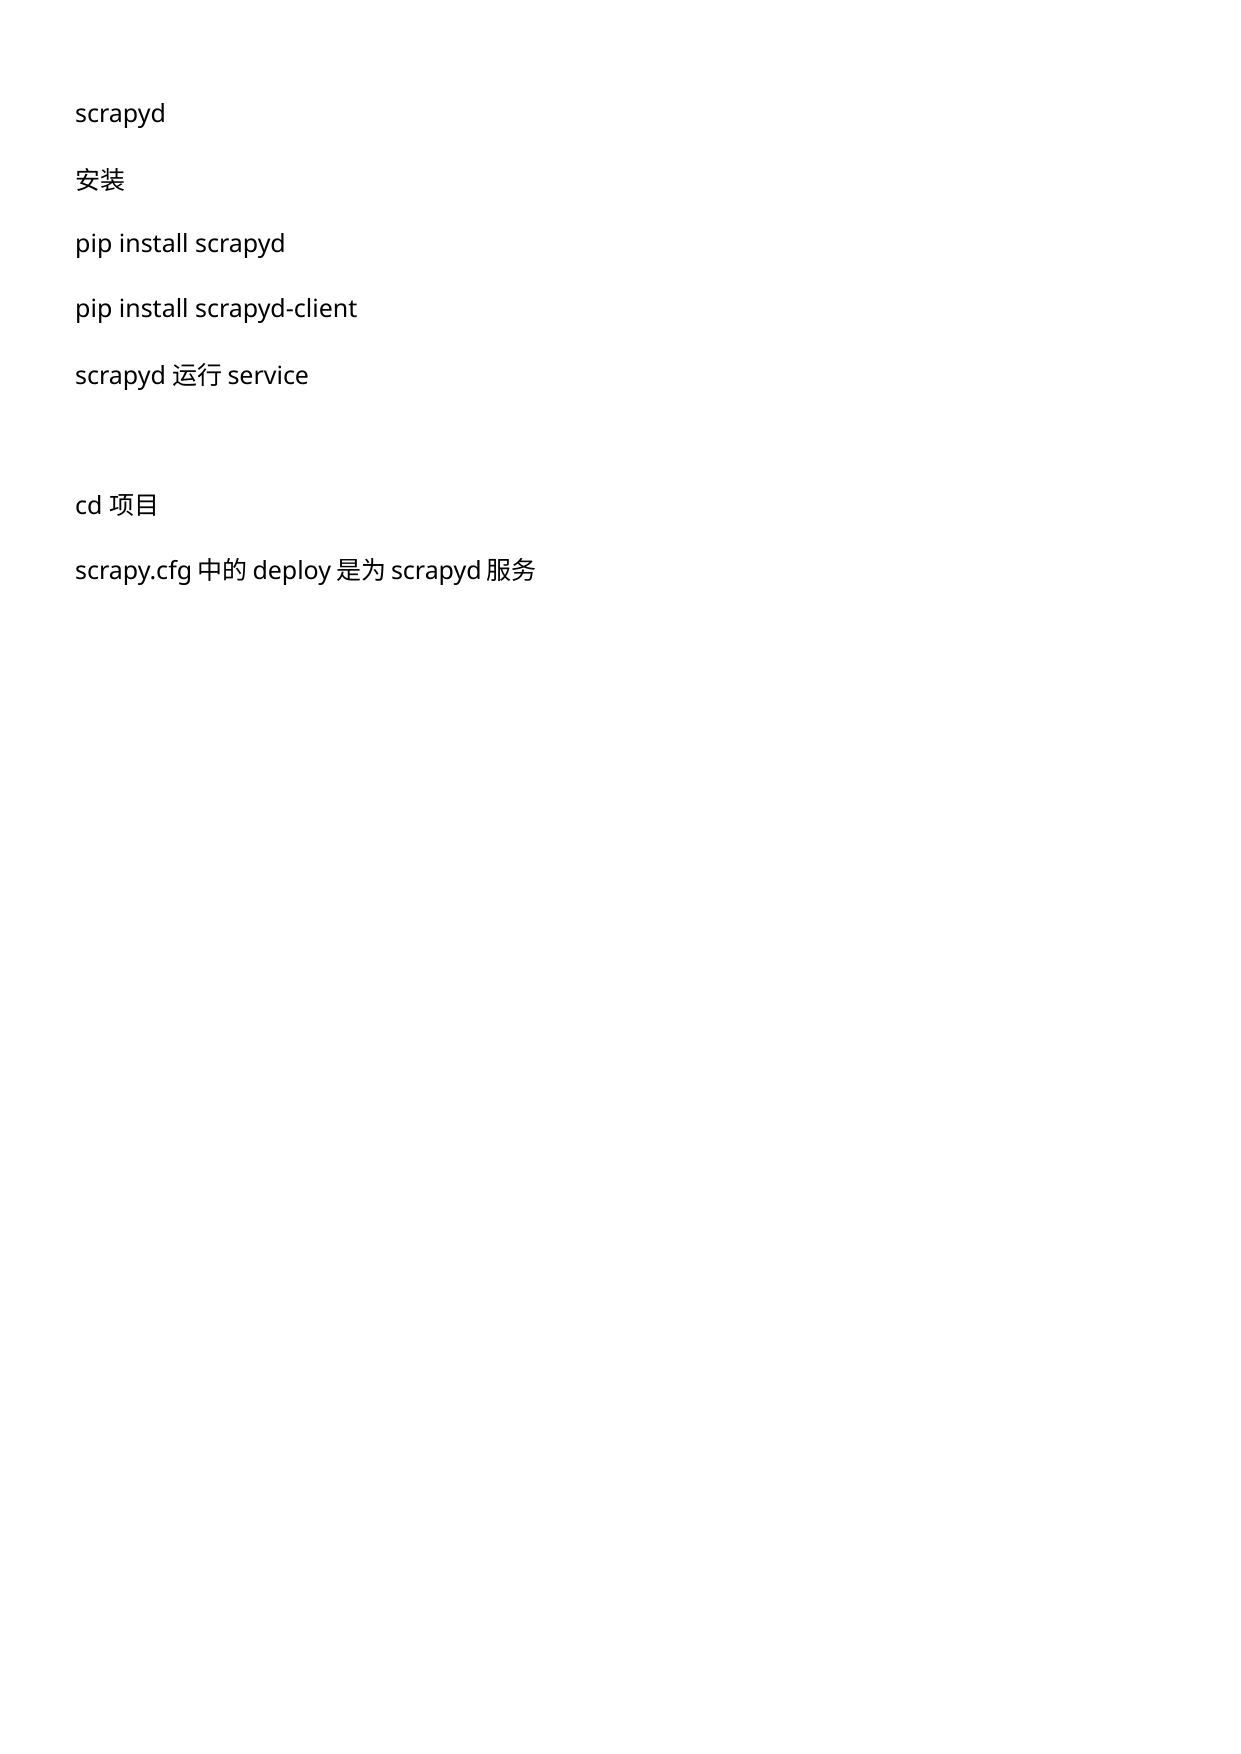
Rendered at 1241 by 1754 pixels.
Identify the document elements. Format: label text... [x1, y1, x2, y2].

text pip install scrapyd-client [75, 276, 1165, 341]
text pip install scrapyd [75, 211, 1165, 276]
text scrapy.cfg中的deploy是为scrapyd服务 [75, 536, 1165, 601]
text 安装 [75, 146, 1165, 211]
text scrapyd [75, 81, 1165, 146]
text cd 项目 [75, 471, 1165, 536]
text scrapyd 运行service [75, 341, 1165, 406]
